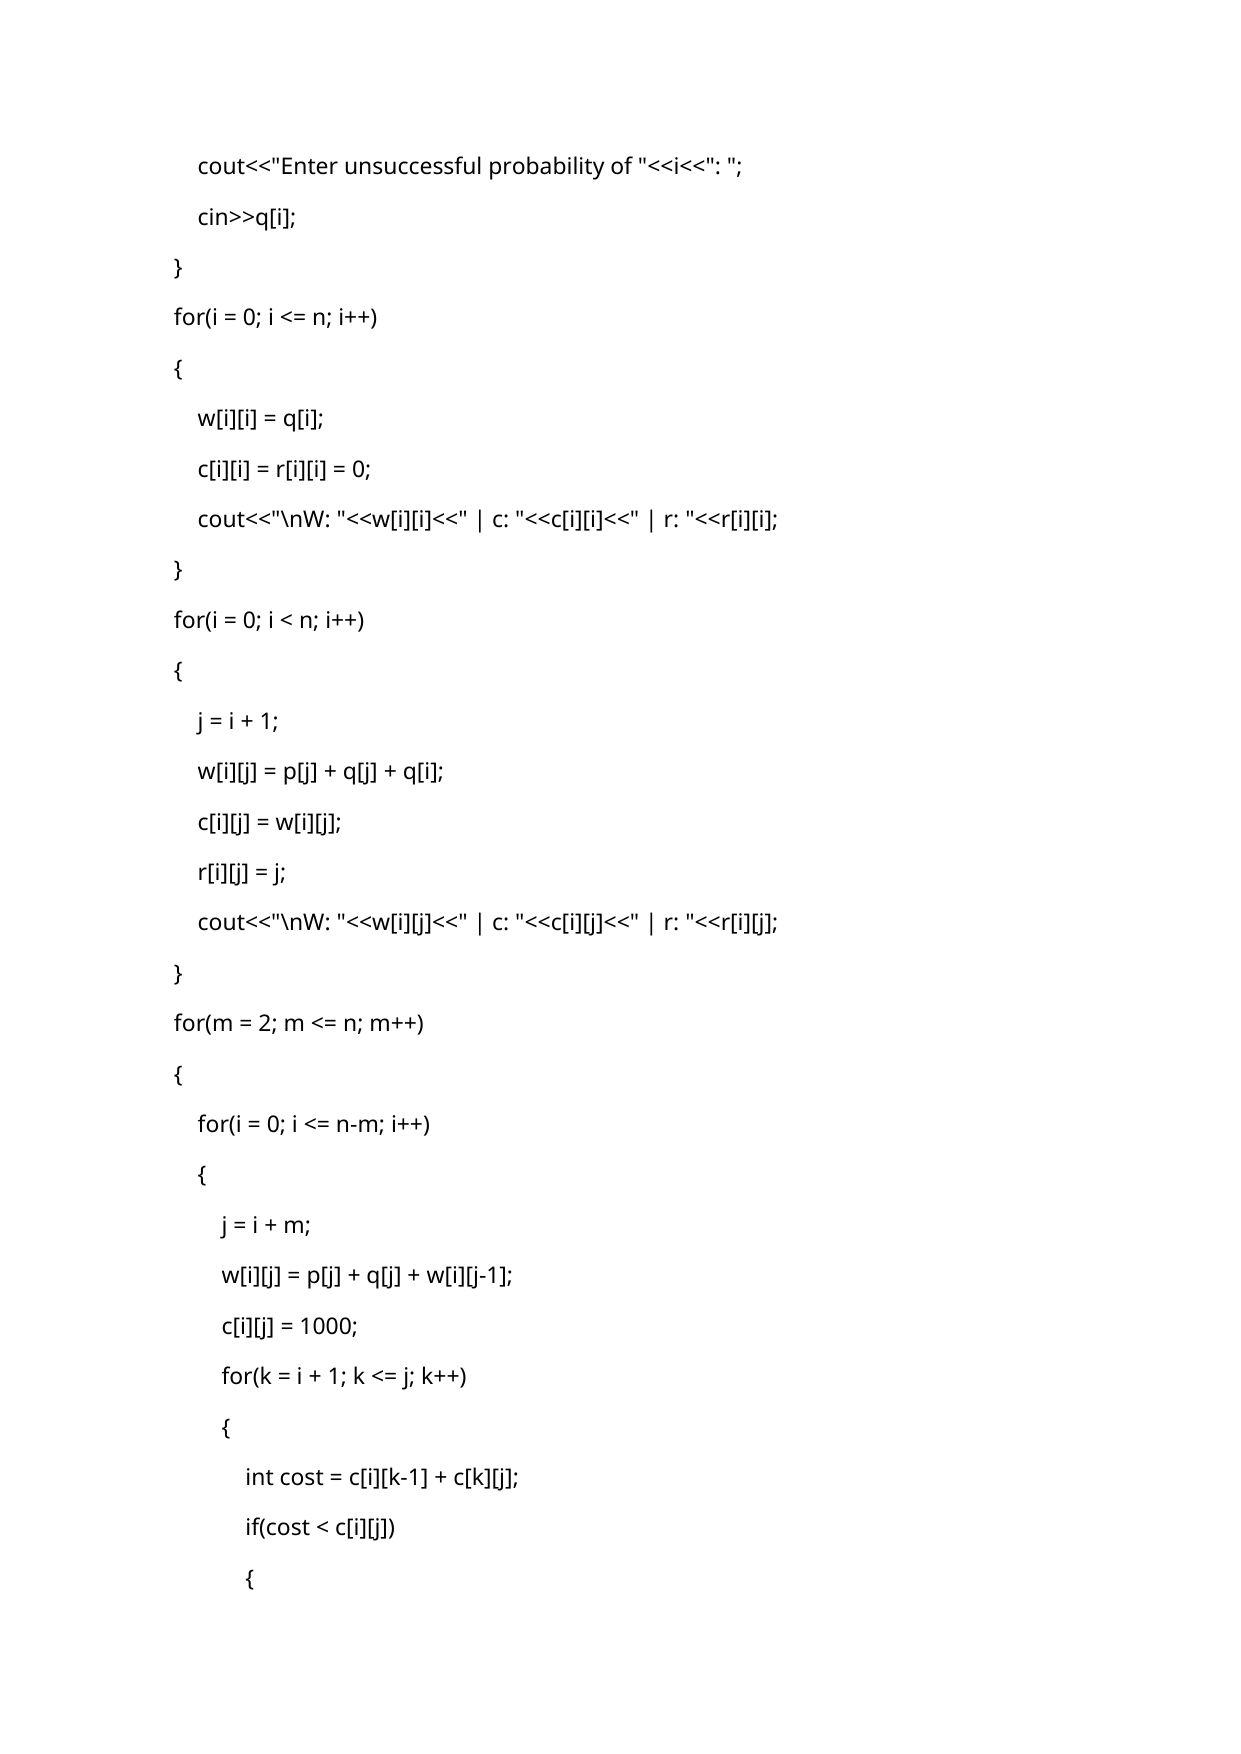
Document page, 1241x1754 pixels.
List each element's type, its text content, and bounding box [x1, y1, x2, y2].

text } [150, 251, 1090, 282]
text { [150, 1562, 1090, 1593]
text for(i = 0; i <= n; i++) [150, 301, 1090, 332]
text { [150, 1410, 1090, 1442]
text for(i = 0; i <= n-m; i++) [150, 1108, 1090, 1139]
text cout<<"Enter unsuccessful probability of "<<i<<": "; [150, 150, 1090, 181]
text j = i + 1; [150, 704, 1090, 736]
text for(i = 0; i < n; i++) [150, 604, 1090, 635]
text { [150, 654, 1090, 685]
text { [150, 1158, 1090, 1189]
text c[i][i] = r[i][i] = 0; [150, 452, 1090, 484]
text w[i][j] = p[j] + q[j] + w[i][j-1]; [150, 1259, 1090, 1290]
text } [150, 553, 1090, 584]
text { [150, 352, 1090, 383]
text cout<<"\nW: "<<w[i][i]<<" | c: "<<c[i][i]<<" | r: "<<r[i][i]; [150, 503, 1090, 534]
text } [150, 957, 1090, 988]
text for(k = i + 1; k <= j; k++) [150, 1360, 1090, 1391]
text j = i + m; [150, 1209, 1090, 1240]
text { [150, 1057, 1090, 1089]
text w[i][i] = q[i]; [150, 402, 1090, 433]
text cin>>q[i]; [150, 200, 1090, 232]
text w[i][j] = p[j] + q[j] + q[i]; [150, 755, 1090, 786]
text c[i][j] = w[i][j]; [150, 805, 1090, 837]
text cout<<"\nW: "<<w[i][j]<<" | c: "<<c[i][j]<<" | r: "<<r[i][j]; [150, 906, 1090, 937]
text r[i][j] = j; [150, 856, 1090, 887]
text c[i][j] = 1000; [150, 1309, 1090, 1341]
text if(cost < c[i][j]) [150, 1511, 1090, 1542]
text for(m = 2; m <= n; m++) [150, 1007, 1090, 1038]
text int cost = c[i][k-1] + c[k][j]; [150, 1461, 1090, 1492]
